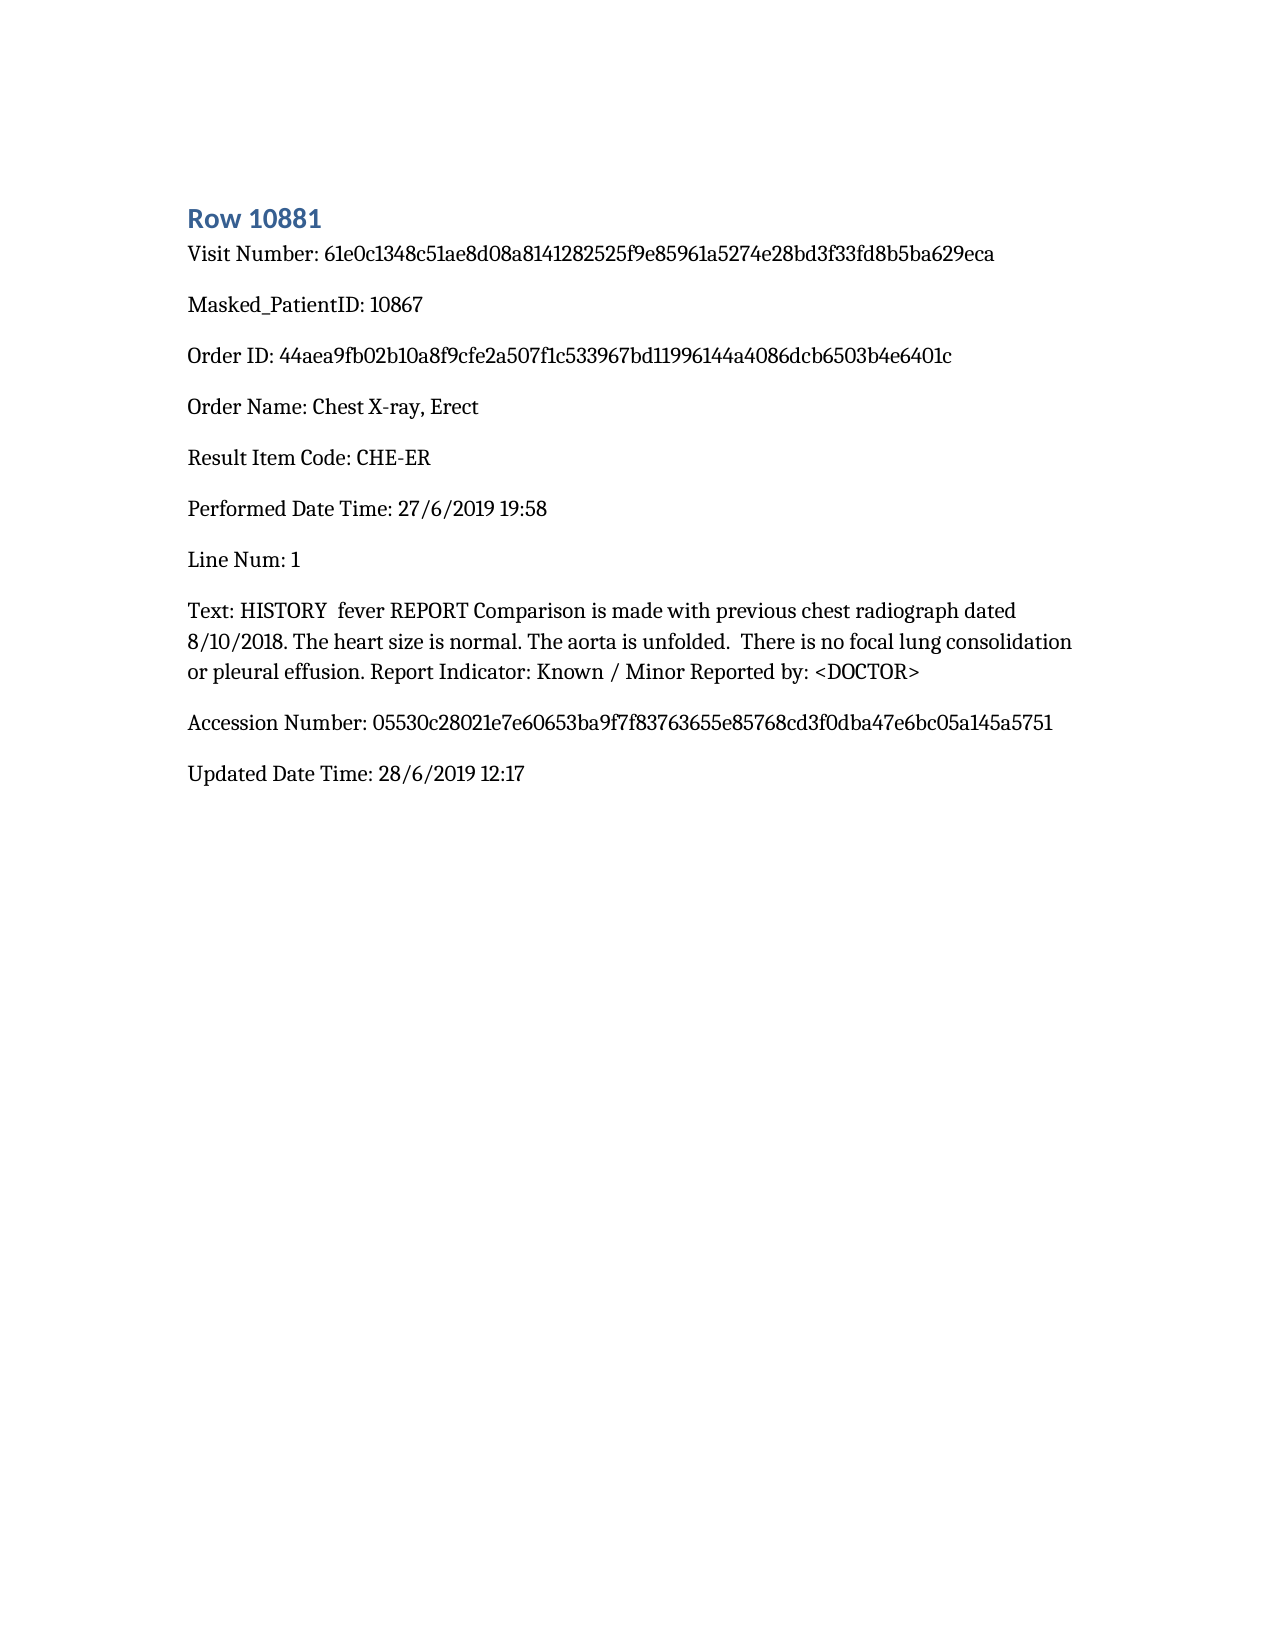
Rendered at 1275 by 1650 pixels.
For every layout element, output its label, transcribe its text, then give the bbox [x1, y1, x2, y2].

text Updated Date Time: 28/6/2019 12:17 [187, 761, 1087, 787]
text Line Num: 1 [187, 547, 1087, 573]
text Masked_PatientID: 10867 [187, 292, 1087, 318]
text Result Item Code: CHE-ER [187, 445, 1087, 471]
text Accession Number: 05530c28021e7e60653ba9f7f83763655e85768cd3f0dba47e6bc05a145a5751 [187, 710, 1087, 736]
text Visit Number: 61e0c1348c51ae8d08a8141282525f9e85961a5274e28bd3f33fd8b5ba629eca [187, 241, 1087, 267]
text Order Name: Chest X-ray, Erect [187, 394, 1087, 420]
text Order ID: 44aea9fb02b10a8f9cfe2a507f1c533967bd11996144a4086dcb6503b4e6401c [187, 343, 1087, 369]
text Text: HISTORY fever REPORT Comparison is made with previous chest radiograph dated 8/10/2018. The heart size is normal. The aorta is unfolded. There is no focal lung consolidation or pleural effusion. Report Indicator: Known / Minor Reported by: <DOCTOR> [187, 598, 1087, 685]
text Performed Date Time: 27/6/2019 19:58 [187, 496, 1087, 522]
subtitle Row 10881 [187, 200, 1087, 236]
